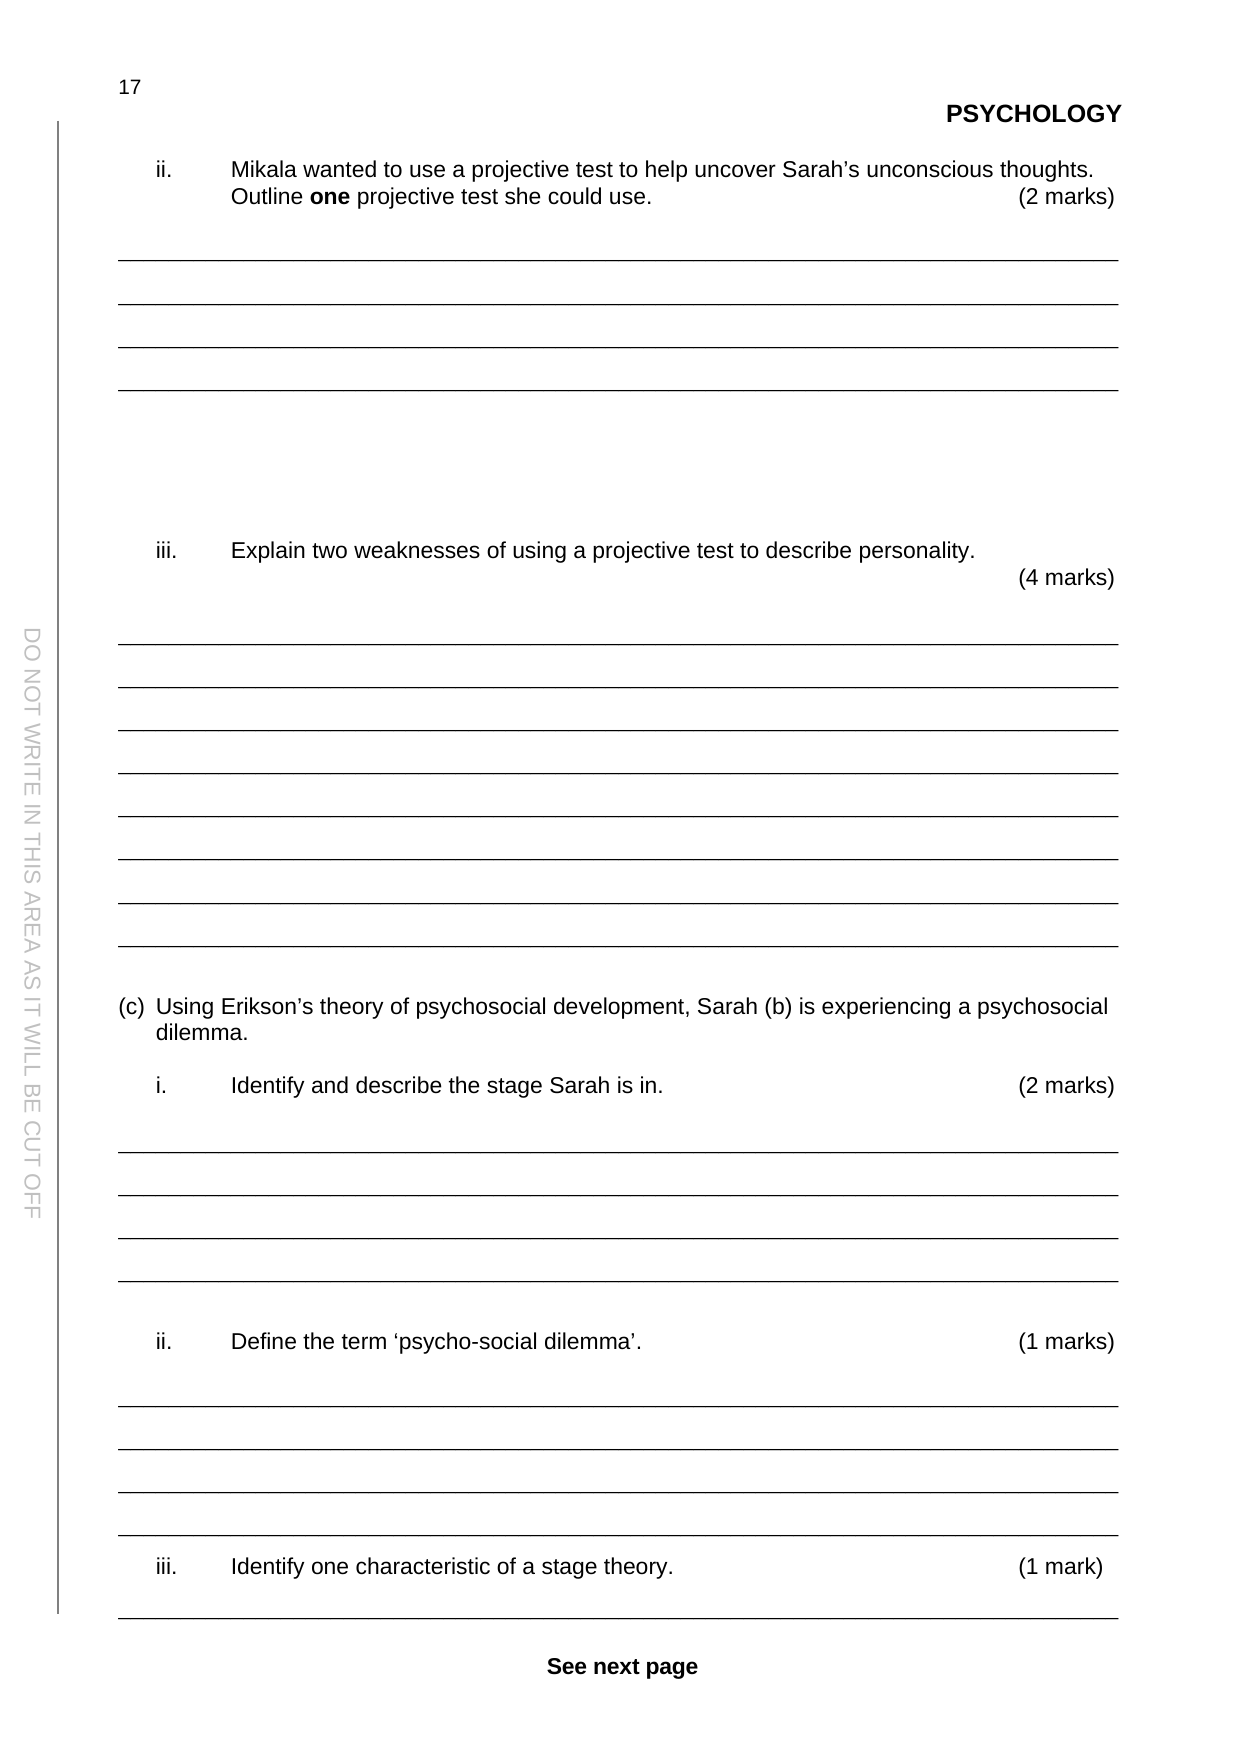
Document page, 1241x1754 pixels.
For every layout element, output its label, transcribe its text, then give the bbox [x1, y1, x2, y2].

text ________________________________________________________________________________ [118, 748, 1122, 777]
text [118, 1593, 1122, 1621]
list Identify one characteristic of a stage theory. (1 mark) [156, 1553, 1122, 1579]
list Explain two weaknesses of using a projective test to describe personality. [156, 537, 1122, 564]
list Identify and describe the stage Sarah is in. (2 marks) [156, 1072, 1122, 1098]
text ________________________________________________________________________________ [118, 1127, 1122, 1156]
text ________________________________________________________________________________ [118, 1424, 1122, 1453]
list Mikala wanted to use a projective test to help uncover Sarah’s unconscious thoughts. Outline one projective test she could use. (2 marks) [156, 156, 1122, 209]
text ________________________________________________________________________________ [118, 662, 1122, 691]
text (4 marks) [943, 564, 1122, 590]
text ________________________________________________________________________________ [118, 791, 1122, 820]
text ________________________________________________________________________________ [118, 1467, 1122, 1496]
text ________________________________________________________________________________ [118, 365, 1122, 394]
text ________________________________________________________________________________ [118, 322, 1122, 351]
text ________________________________________________________________________________ [118, 834, 1122, 863]
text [118, 1510, 1122, 1539]
text ________________________________________________________________________________________________________________________________________________________________ [118, 878, 1122, 949]
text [118, 236, 1122, 264]
text ________________________________________________________________________________ [118, 1170, 1122, 1199]
text ________________________________________________________________________________ [118, 1213, 1122, 1242]
list Using Erikson’s theory of psychosocial development, Sarah (b) is experiencing a psychosocial dilemma. [118, 993, 1122, 1045]
list Define the term ‘psycho-social dilemma’. (1 marks) [156, 1328, 1122, 1354]
text ________________________________________________________________________________ [118, 279, 1122, 307]
text ________________________________________________________________________________ [118, 1381, 1122, 1409]
text ________________________________________________________________________________ [118, 619, 1122, 648]
text ________________________________________________________________________________ [118, 705, 1122, 734]
text ________________________________________________________________________________ [118, 1256, 1122, 1285]
